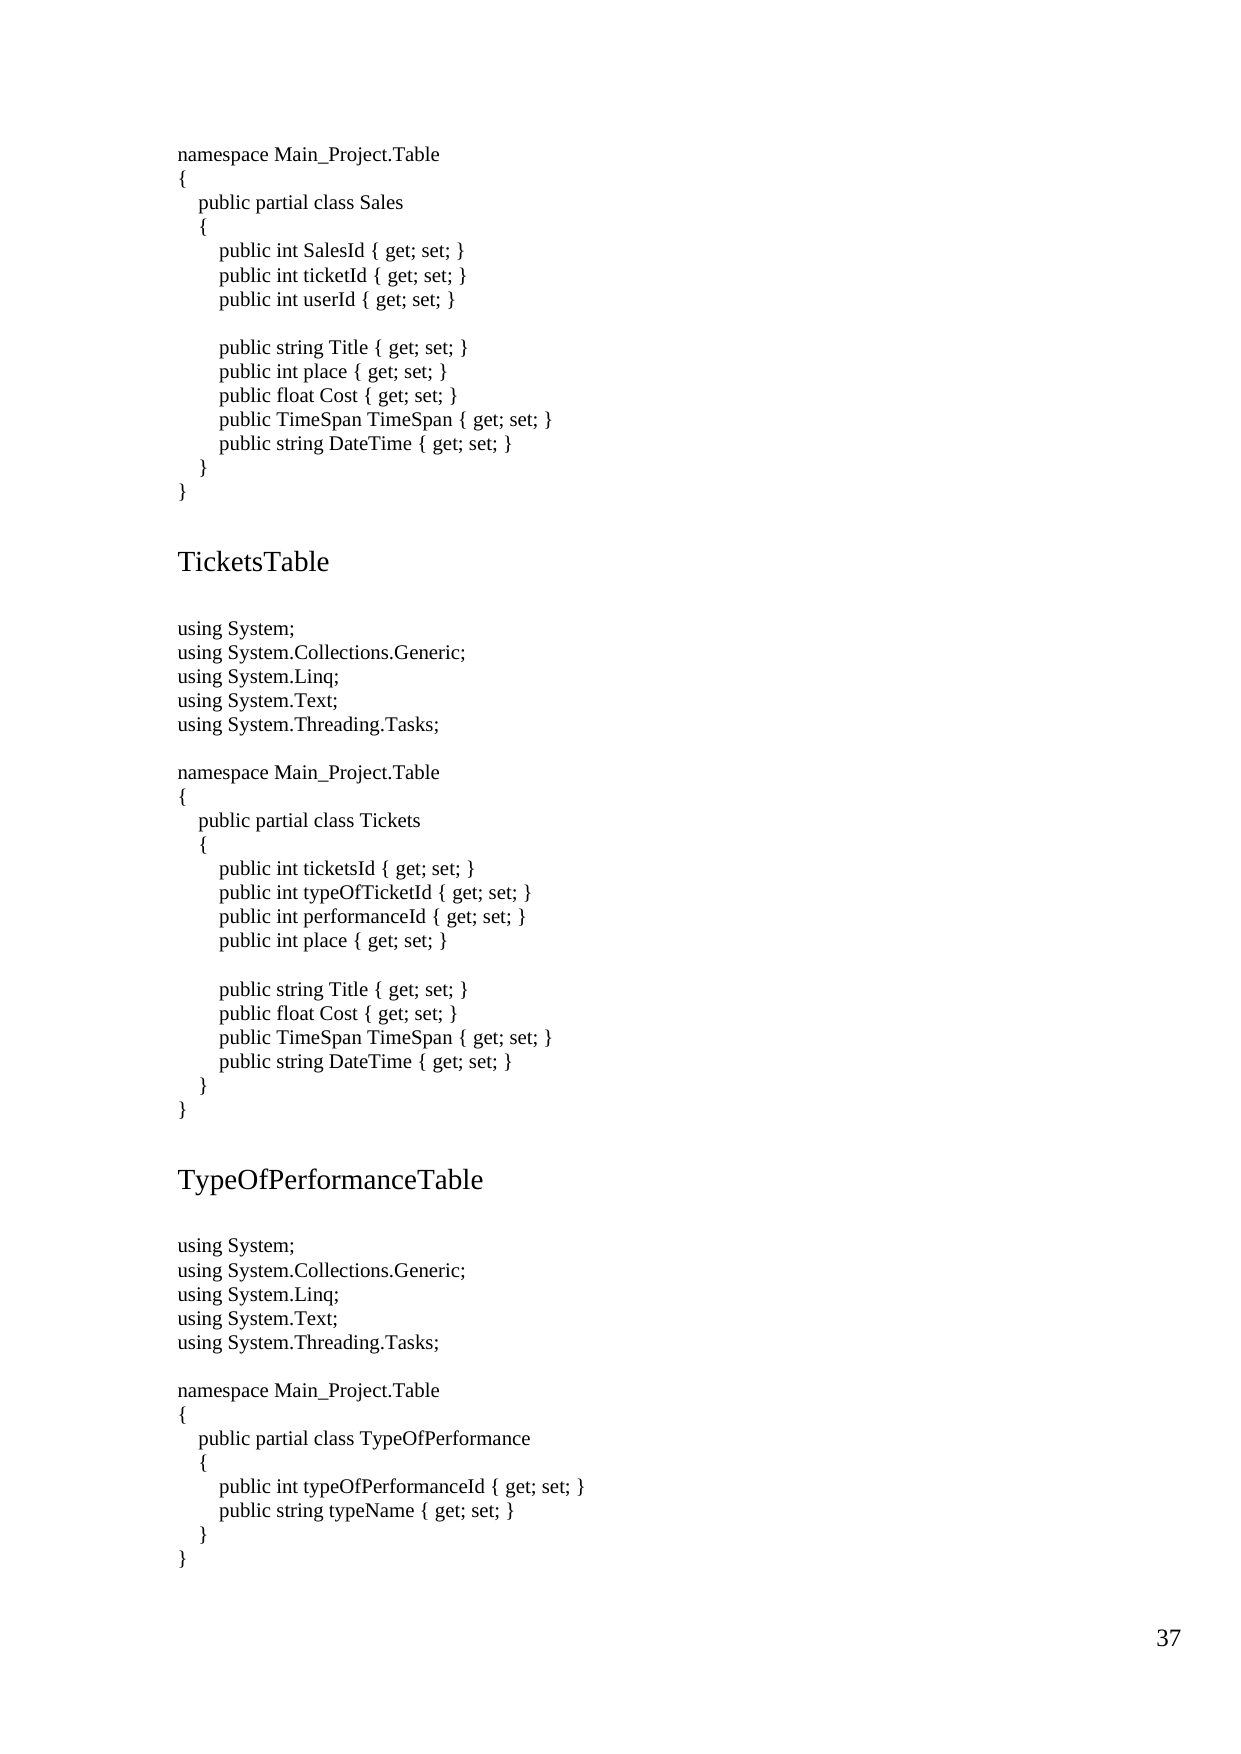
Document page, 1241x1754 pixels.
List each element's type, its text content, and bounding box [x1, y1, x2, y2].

text public int SalesId { get; set; } [177, 238, 1181, 262]
text } [177, 455, 1181, 479]
text } [177, 1073, 1181, 1097]
text public int userId { get; set; } [177, 287, 1181, 311]
text public int place { get; set; } [177, 928, 1181, 952]
text { [177, 1402, 1181, 1426]
text } [177, 1522, 1181, 1546]
text public int typeOfTicketId { get; set; } [177, 880, 1181, 904]
text using System.Text; [177, 688, 1181, 712]
text } [177, 479, 1181, 503]
text using System; [177, 1233, 1181, 1257]
text using System; [177, 616, 1181, 640]
text TicketsTable [177, 541, 1181, 578]
text namespace Main_Project.Table [177, 760, 1181, 784]
text public string typeName { get; set; } [177, 1498, 1181, 1522]
text using System.Linq; [177, 664, 1181, 688]
text public TimeSpan TimeSpan { get; set; } [177, 1025, 1181, 1049]
text using System.Threading.Tasks; [177, 712, 1181, 736]
text using System.Linq; [177, 1282, 1181, 1306]
text public int ticketId { get; set; } [177, 262, 1181, 287]
text { [177, 1450, 1181, 1474]
text public partial class Sales [177, 190, 1181, 214]
text public float Cost { get; set; } [177, 1001, 1181, 1025]
text { [177, 214, 1181, 238]
text } [177, 1546, 1181, 1570]
text public int typeOfPerformanceId { get; set; } [177, 1474, 1181, 1498]
text using System.Text; [177, 1306, 1181, 1330]
text { [177, 166, 1181, 190]
text namespace Main_Project.Table [177, 1378, 1181, 1402]
text public partial class Tickets [177, 808, 1181, 832]
text using System.Threading.Tasks; [177, 1330, 1181, 1354]
text } [177, 1097, 1181, 1121]
text TypeOfPerformanceTable [177, 1158, 1181, 1196]
text public string Title { get; set; } [177, 335, 1181, 359]
text using System.Collections.Generic; [177, 640, 1181, 664]
text public string DateTime { get; set; } [177, 1049, 1181, 1073]
text public TimeSpan TimeSpan { get; set; } [177, 407, 1181, 431]
text public int ticketsId { get; set; } [177, 856, 1181, 880]
text public int place { get; set; } [177, 359, 1181, 383]
text public int performanceId { get; set; } [177, 904, 1181, 928]
text public string DateTime { get; set; } [177, 431, 1181, 455]
text public string Title { get; set; } [177, 977, 1181, 1001]
text using System.Collections.Generic; [177, 1257, 1181, 1282]
text { [177, 784, 1181, 808]
text namespace Main_Project.Table [177, 142, 1181, 166]
text { [177, 832, 1181, 856]
text public partial class TypeOfPerformance [177, 1426, 1181, 1450]
text public float Cost { get; set; } [177, 383, 1181, 407]
